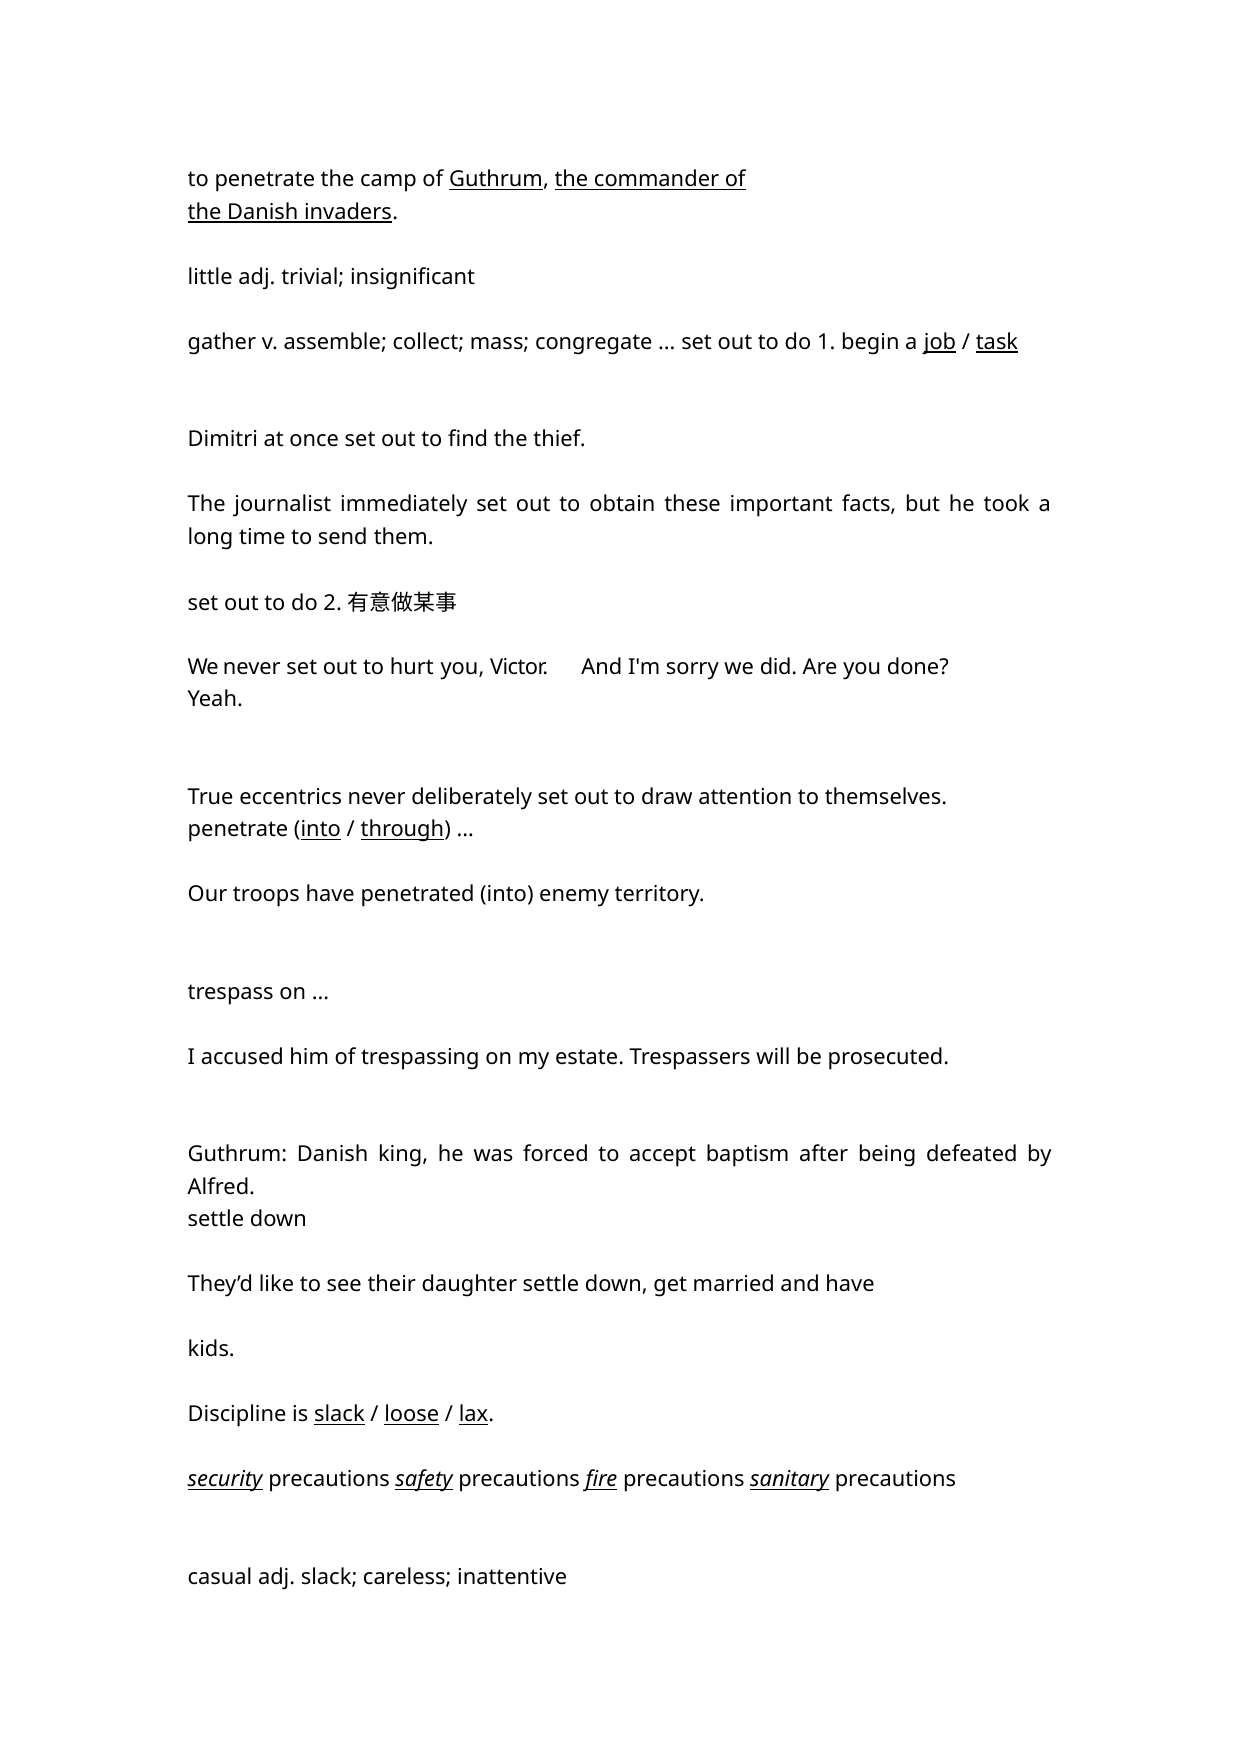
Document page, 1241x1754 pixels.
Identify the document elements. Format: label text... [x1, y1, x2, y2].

text They’d like to see their daughter settle down, get married and have [187, 1267, 1053, 1299]
text security precautions safety precautions fire precautions sanitary precautions [187, 1462, 1053, 1494]
text casual adj. slack; careless; inattentive [187, 1559, 1053, 1592]
text trespass on … [187, 974, 1053, 1007]
text While Alfred's little army slowly began to gather at Athelney, the king himself set out to penetrate the camp of Guthrum, the commander of [187, 162, 1053, 194]
text kids. [187, 1332, 1053, 1364]
text We never set out to hurt you, Victor. And I'm sorry we did. Are you done? [187, 649, 1053, 682]
text settle down [187, 1202, 1053, 1234]
text True eccentrics never deliberately set out to draw attention to themselves. [187, 779, 1053, 812]
text the Danish invaders. [187, 194, 1053, 227]
text set out to do 2. 有意做某事 [187, 584, 1053, 617]
text I accused him of trespassing on my estate. Trespassers will be prosecuted. [187, 1039, 1053, 1072]
text Yeah. [187, 682, 1053, 714]
text Guthrum: Danish king, he was forced to accept baptism after being defeated by Alfred. [187, 1137, 1053, 1202]
text penetrate (into / through) … [187, 812, 1053, 844]
text Dimitri at once set out to find the thief. [187, 422, 1053, 454]
text gather v. assemble; collect; mass; congregate … set out to do 1. begin a job / task [187, 324, 1053, 357]
text The journalist immediately set out to obtain these important facts, but he took a long time to send them. [187, 487, 1053, 552]
text Our troops have penetrated (into) enemy territory. [187, 877, 1053, 909]
text Discipline is slack / loose / lax. [187, 1397, 1053, 1429]
text little adj. trivial; insignificant [187, 259, 1053, 292]
